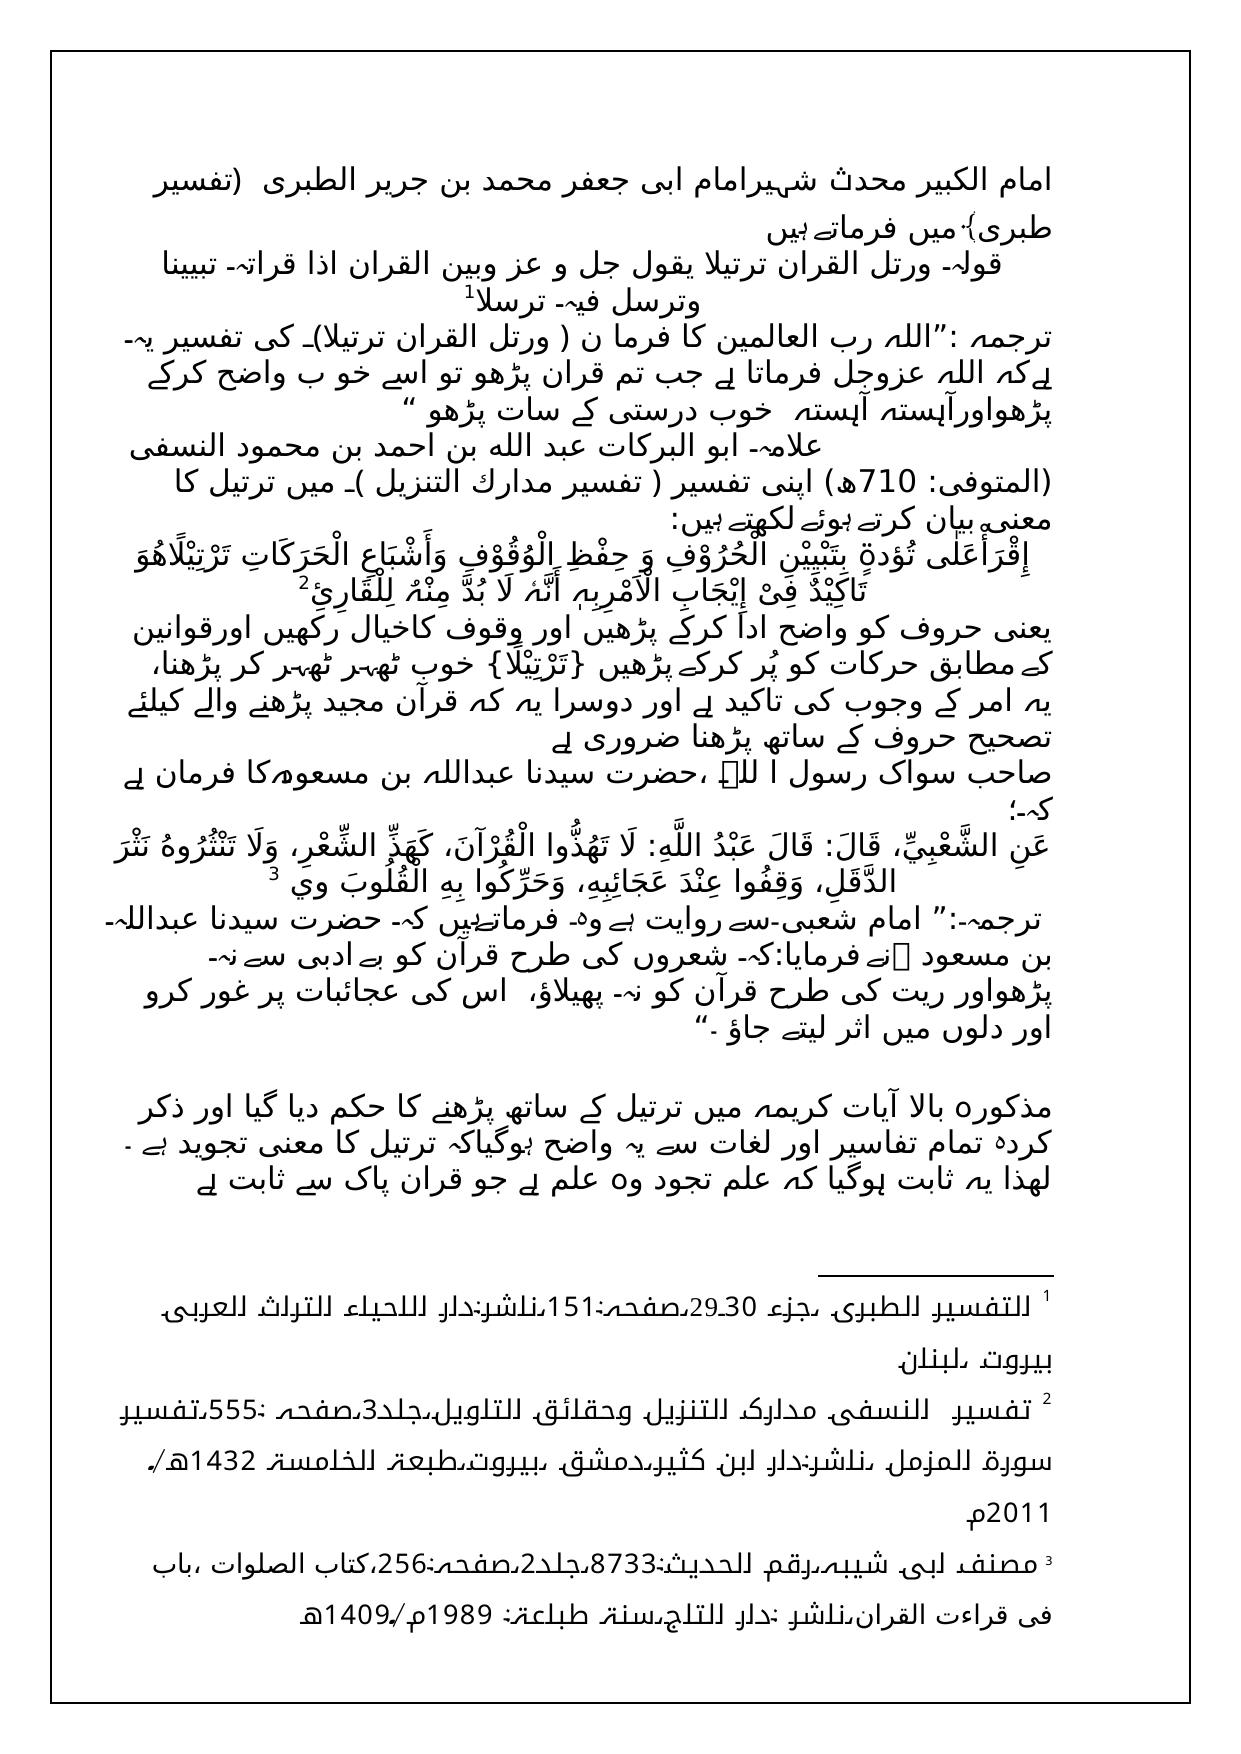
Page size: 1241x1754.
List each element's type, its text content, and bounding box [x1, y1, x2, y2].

text قولہ ورتل القران ترتیلا یقول جل و عز وبین القران اذا قراتہ تبیینا وترسل فیہ ترسلا [112, 246, 1053, 318]
text ترجمہ:” امام شعبی ﷫سے روایت ہے وہ فرماتےہیں کہ حضرت سیدنا عبداللہ بن مسعود ﷠نے فرمایا:کہ شعروں کی طرح قرآن کو بے ادبی سے نہ پڑھواور ریت کی طرح قرآن کو نہ پھیلاؤ، اس کی عجائبات پر غور کرو اور دلوں میں اثر لیتے جاؤ ۔“ [112, 900, 1053, 1045]
text علامہ ابو البركات عبد الله بن احمد بن محمود النسفی (المتوفى: 710ھ) اپنی تفسیر ﴿ تفسیر مدارك التنزيل ﴾ میں ترتیل کا معنی بیان کرتے ہوئے لکھتے ہیں: [112, 427, 1053, 536]
text مذکورہ بالا آیات کریمہ میں ترتیل کے ساتھ پڑھنے کا حکم دیا گیا اور ذکر کردہ تمام تفاسیر اور لغات سے یہ واضح ہوگیاکہ ترتیل کا معنی تجوید ہے ۔لھذا یہ ثابت ہوگیا کہ علم تجود وہ علم ہے جو قران پاک سے ثابت ہے [112, 1045, 1053, 1197]
text یعنی حروف کو واضح ادا کرکے پڑھیں اور وقوف کاخیال رکھیں اورقوانین کے مطابق حرکات کو پُر کرکے پڑھیں {تَرْتِيْلًا} خوب ٹھہر ٹھہر کر پڑھنا، یہ امر کے وجوب کی تاکید ہے اور دوسرا یہ کہ قرآن مجید پڑھنے والے کیلئے تصحیح حروف کے ساتھ پڑھنا ضروری ہے [112, 609, 1053, 754]
text ترجمہ :”اللہ رب العالمین کا فرما ن ﴿ ورتل القران ترتیلا﴾ کی تفسیر یہ ہےکہ اللہ عزوجل فرماتا ہے جب تم قران پڑھو تو اسے خو ب واضح کرکے پڑھواورآہستہ آہستہ خوب درستی کے سات پڑھو “ [112, 318, 1053, 427]
text امام الکبیر محدث شہیرامام ابی جعفر محمد بن جریر الطبری ﴿تفسیر طبری﴾ میں فرماتے ہیں [112, 150, 1053, 246]
text صاحب سواک رسول ا للہ ،حضرت سیدنا عبداللہ بن مسعود ﷠کا فرمان ہے کہ؛ [112, 754, 1053, 827]
text عَنِ الشَّعْبِيِّ، قَالَ: قَالَ عَبْدُ اللَّهِ: لَا تَهُذُّوا الْقُرْآنَ، كَهَذِّ الشِّعْرِ، وَلَا تَنْثُرُوهُ نَثْرَ الدَّقَلِ، وَقِفُوا عِنْدَ عَجَائِبِهِ، وَحَرِّكُوا بِهِ الْقُلُوبَ وي [112, 827, 1053, 900]
text إِقْرَأْعَلٰی تُؤدۃٍ بِتَبْیِیْنِ الْحُرُوْفِ وَ حِفْظِ الْوُقُوْفِ وَأَشْبَاعِ الْحَرَکَاتِ تَرْتِیْلًاھُوَ تَاکِیْدٌ فِیْ إِیْجَابِ الْاَمْرِبِہٖ أَنَّہٗ لَا بُدَّ مِنْہُ لِلْقَارِئِ [112, 536, 1053, 609]
